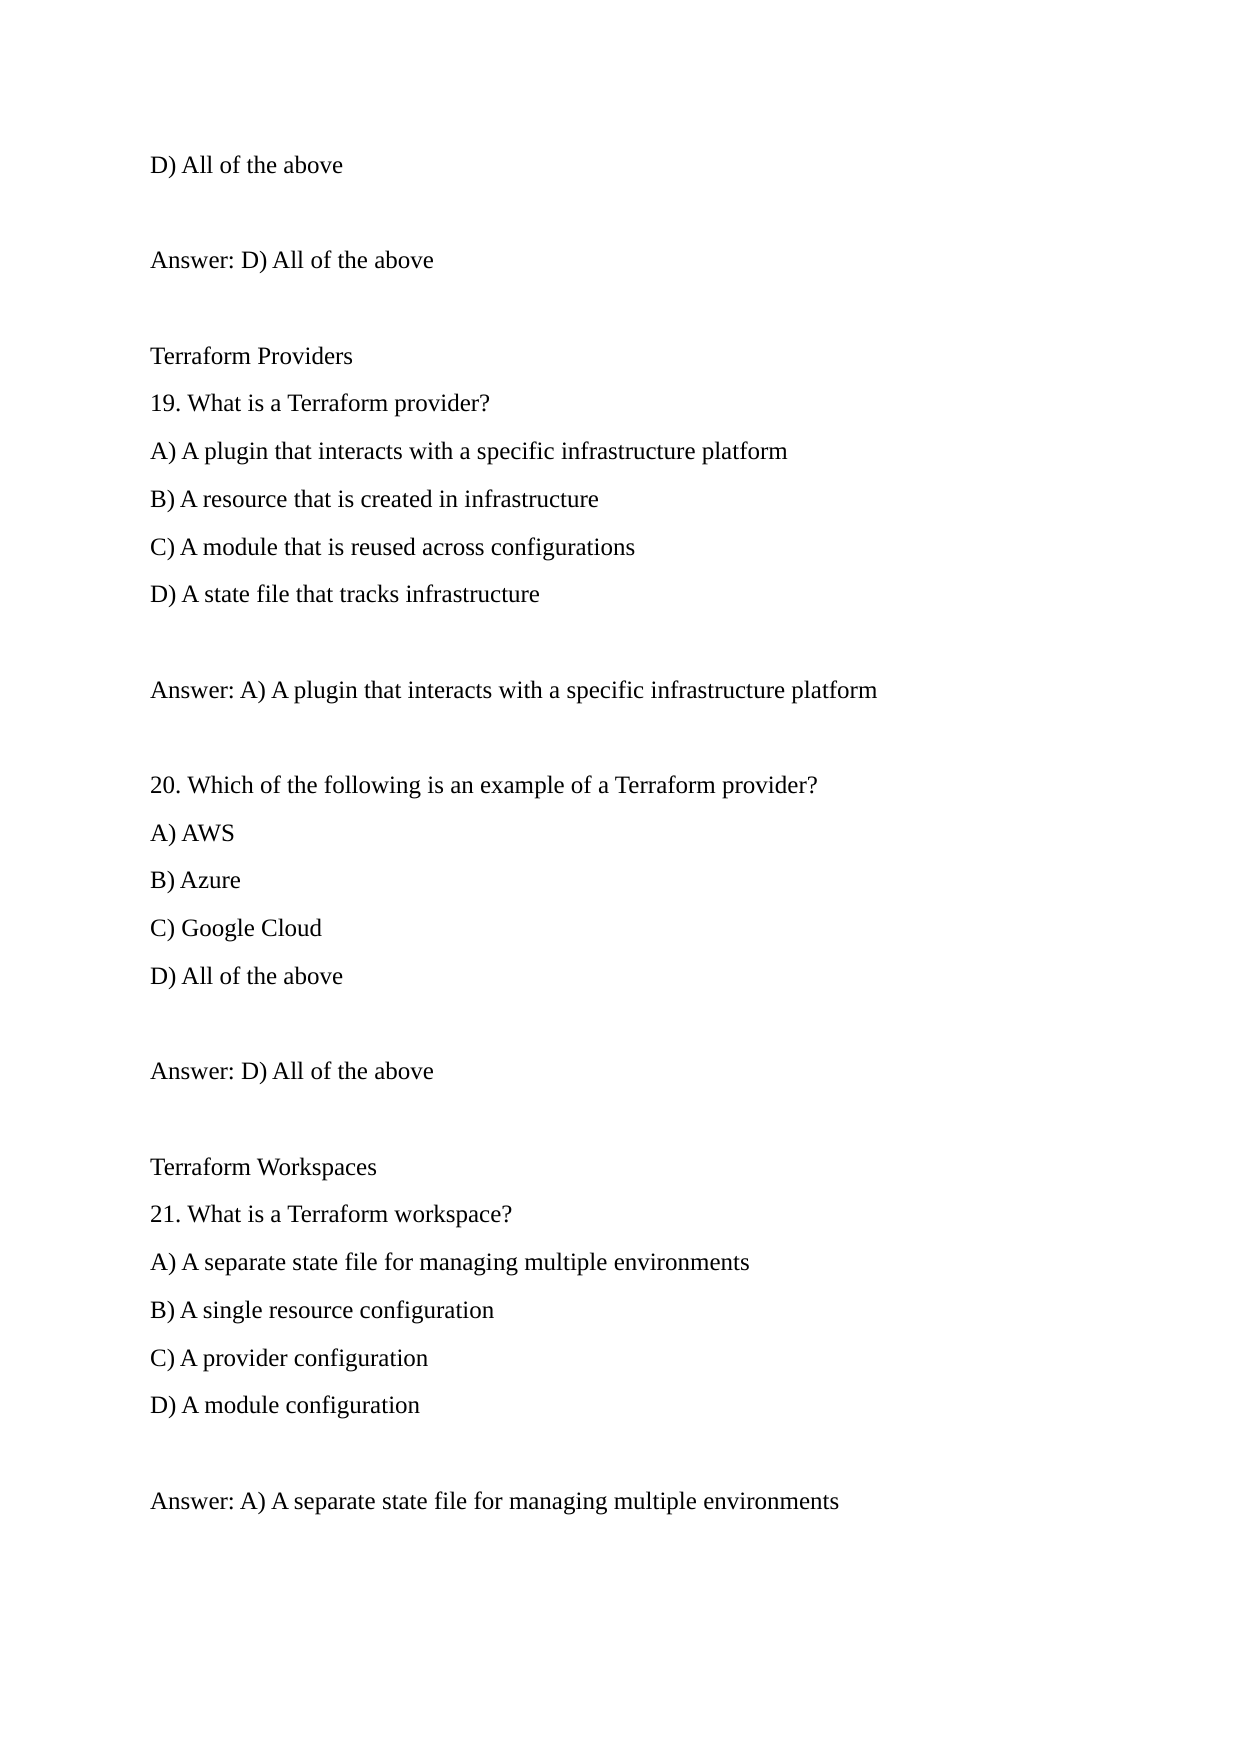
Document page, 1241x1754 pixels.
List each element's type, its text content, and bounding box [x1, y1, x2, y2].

text D) All of the above [150, 150, 1090, 179]
text A) A separate state file for managing multiple environments [150, 1247, 1090, 1276]
text B) A resource that is created in infrastructure [150, 484, 1090, 513]
text C) Google Cloud [150, 913, 1090, 942]
text Terraform Workspaces [150, 1152, 1090, 1181]
text 19. What is a Terraform provider? [150, 388, 1090, 417]
text Terraform Providers [150, 341, 1090, 369]
text Answer: A) A separate state file for managing multiple environments [150, 1486, 1090, 1514]
text D) A module configuration [150, 1390, 1090, 1419]
text Answer: A) A plugin that interacts with a specific infrastructure platform [150, 675, 1090, 703]
text 21. What is a Terraform workspace? [150, 1199, 1090, 1228]
text C) A provider configuration [150, 1343, 1090, 1371]
text A) AWS [150, 818, 1090, 847]
text B) A single resource configuration [150, 1295, 1090, 1324]
text A) A plugin that interacts with a specific infrastructure platform [150, 436, 1090, 465]
text D) A state file that tracks infrastructure [150, 579, 1090, 608]
text 20. Which of the following is an example of a Terraform provider? [150, 770, 1090, 799]
text Answer: D) All of the above [150, 1056, 1090, 1085]
text Answer: D) All of the above [150, 245, 1090, 274]
text D) All of the above [150, 961, 1090, 990]
text C) A module that is reused across configurations [150, 532, 1090, 560]
text B) Azure [150, 866, 1090, 894]
